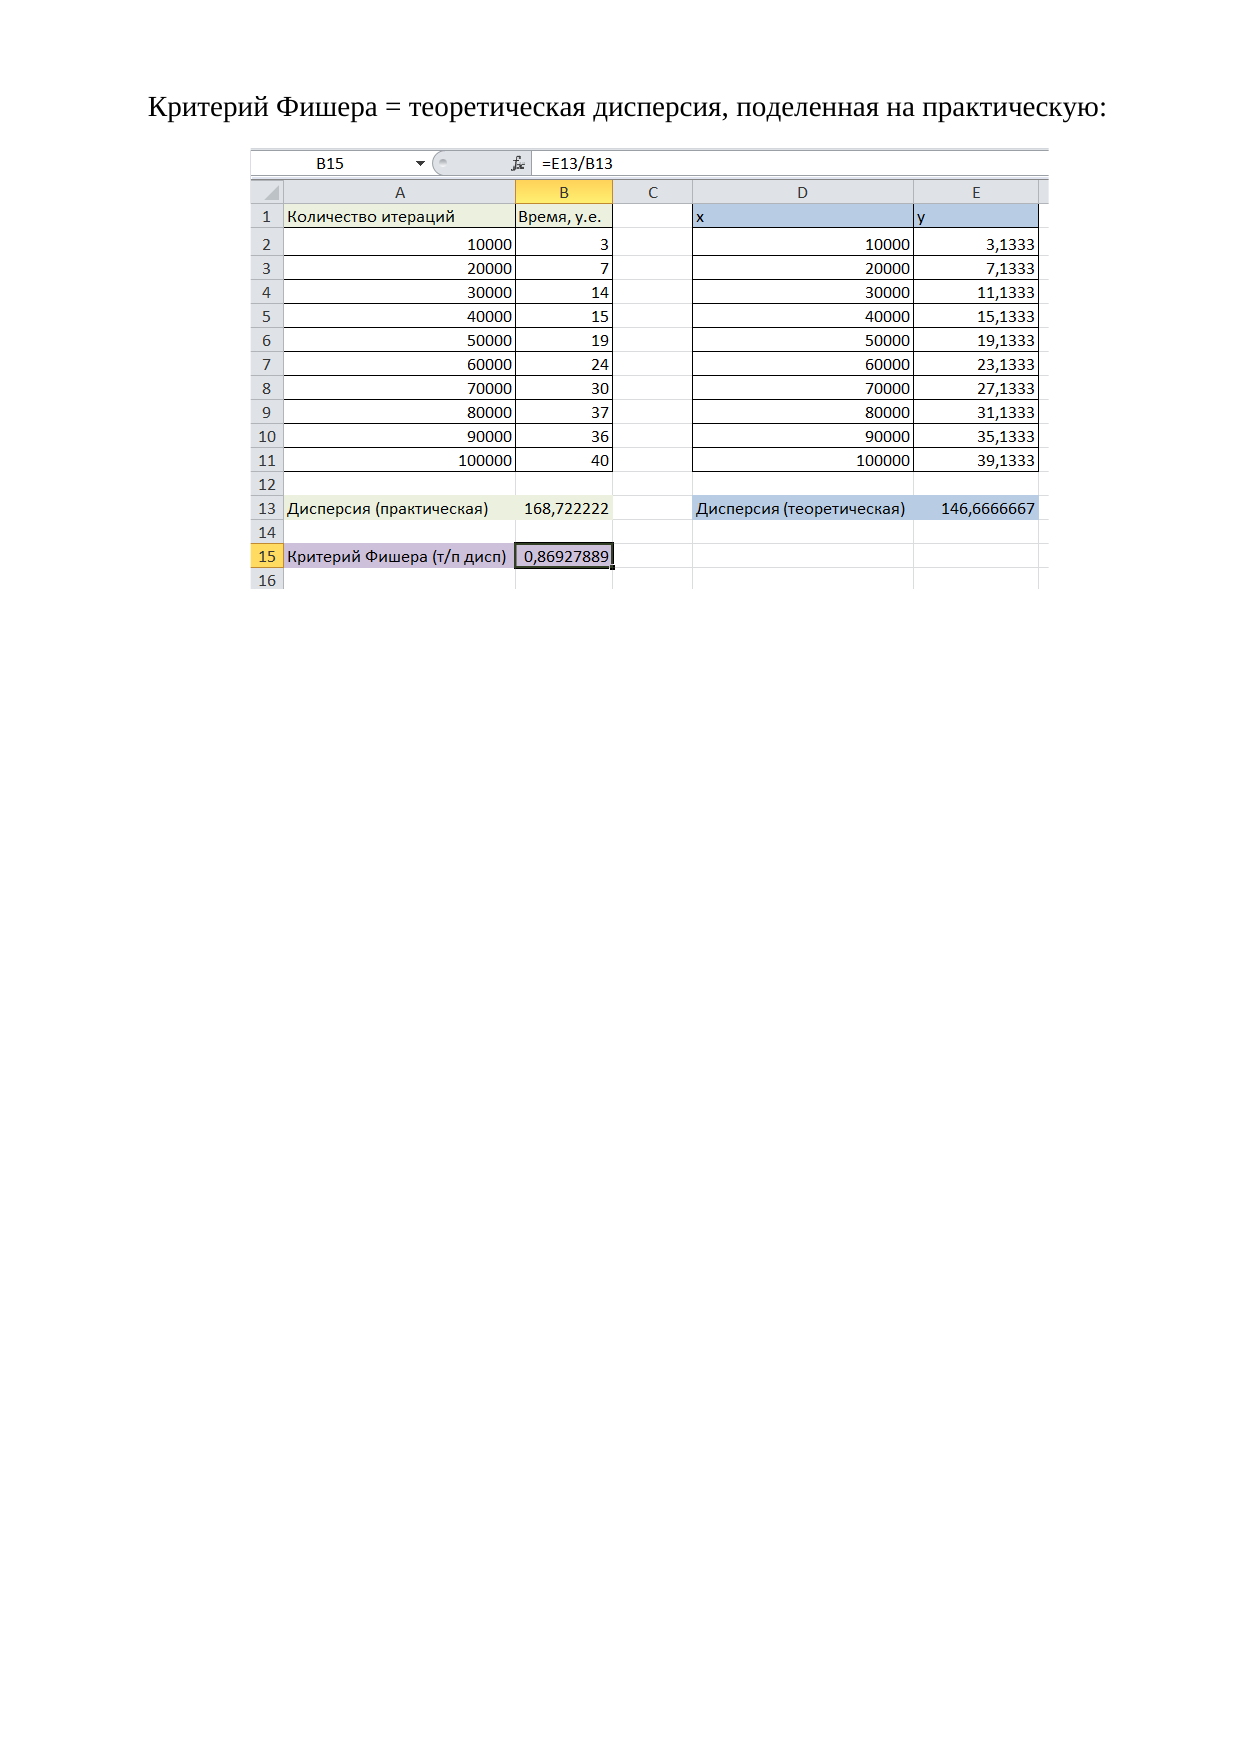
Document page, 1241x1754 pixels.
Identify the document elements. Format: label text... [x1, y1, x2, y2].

picture [250, 148, 1049, 589]
text Критерий Фишера = теоретическая дисперсия, поделенная на практическую: [148, 89, 1152, 122]
